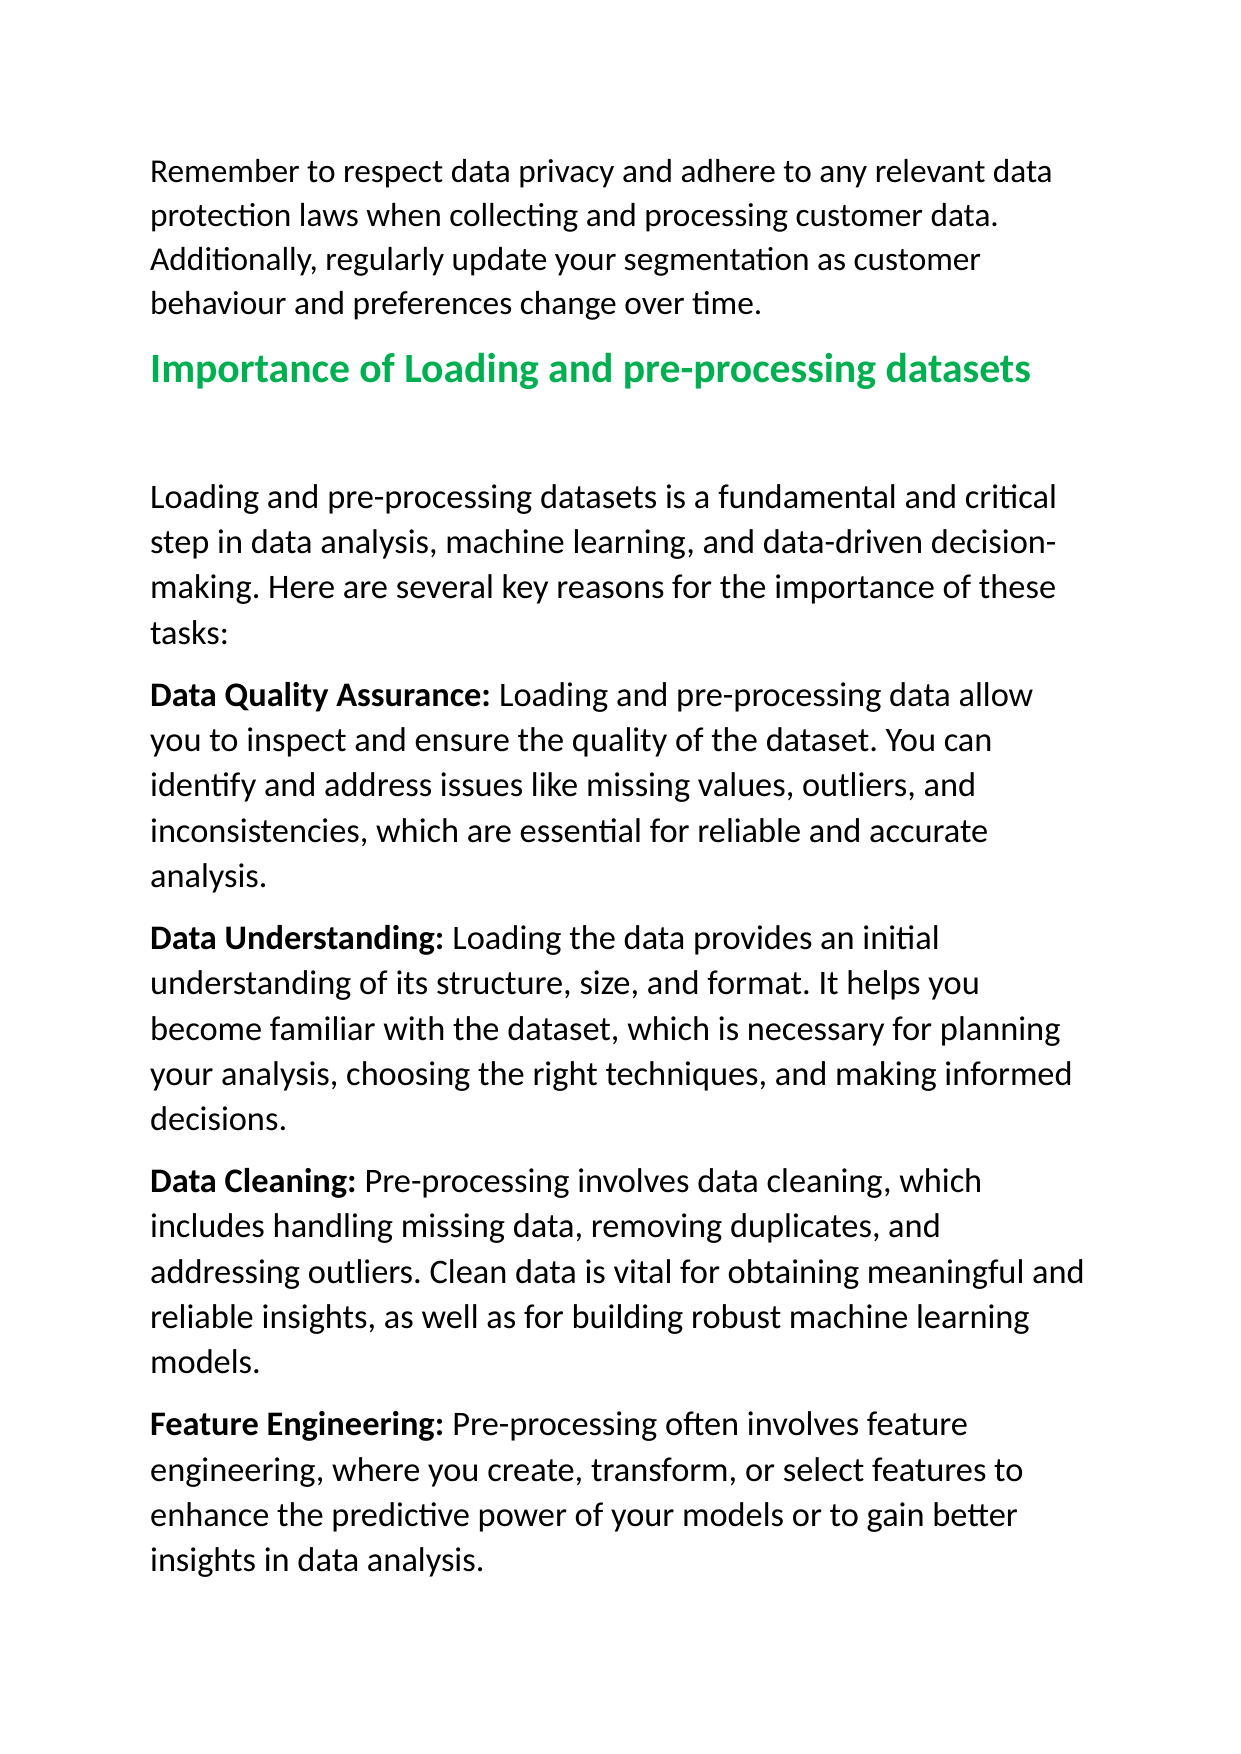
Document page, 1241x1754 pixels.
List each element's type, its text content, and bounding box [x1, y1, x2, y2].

text Importance of Loading and pre-processing datasets [150, 342, 1090, 393]
text Feature Engineering: Pre-processing often involves feature engineering, where you create, transform, or select features to enhance the predictive power of your models or to gain better insights in data analysis. [150, 1402, 1090, 1580]
text Data Cleaning: Pre-processing involves data cleaning, which includes handling missing data, removing duplicates, and addressing outliers. Clean data is vital for obtaining meaningful and reliable insights, as well as for building robust machine learning models. [150, 1159, 1090, 1382]
text Data Quality Assurance: Loading and pre-processing data allow you to inspect and ensure the quality of the dataset. You can identify and address issues like missing values, outliers, and inconsistencies, which are essential for reliable and accurate analysis. [150, 673, 1090, 896]
text Data Understanding: Loading the data provides an initial understanding of its structure, size, and format. It helps you become familiar with the dataset, which is necessary for planning your analysis, choosing the right techniques, and making informed decisions. [150, 916, 1090, 1139]
text Loading and pre-processing datasets is a fundamental and critical step in data analysis, machine learning, and data-driven decision-making. Here are several key reasons for the importance of these tasks: [150, 475, 1090, 653]
text Remember to respect data privacy and adhere to any relevant data protection laws when collecting and processing customer data. Additionally, regularly update your segmentation as customer behaviour and preferences change over time. [150, 150, 1090, 323]
